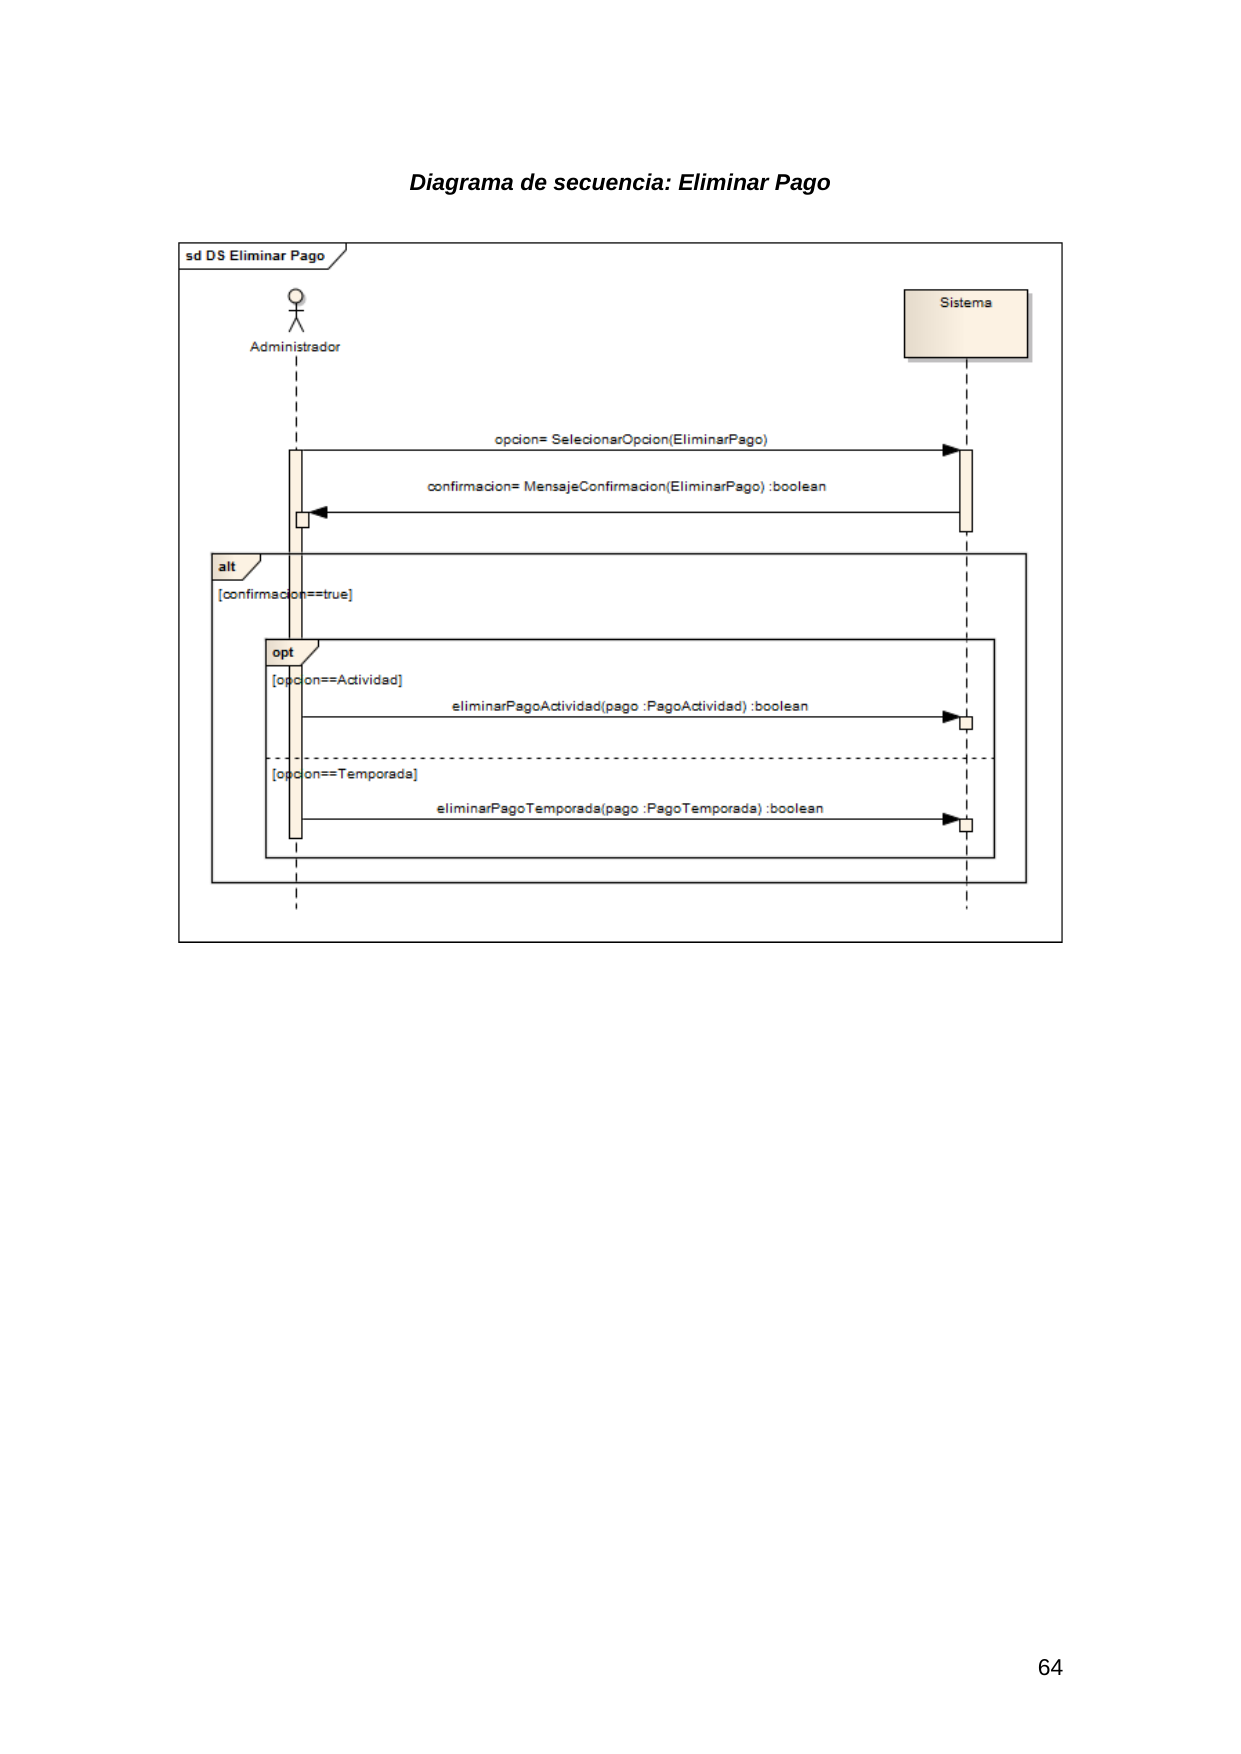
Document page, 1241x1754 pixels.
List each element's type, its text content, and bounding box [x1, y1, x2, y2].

picture [177, 242, 1063, 943]
subtitle Diagrama de secuencia: Eliminar Pago [177, 168, 1063, 195]
